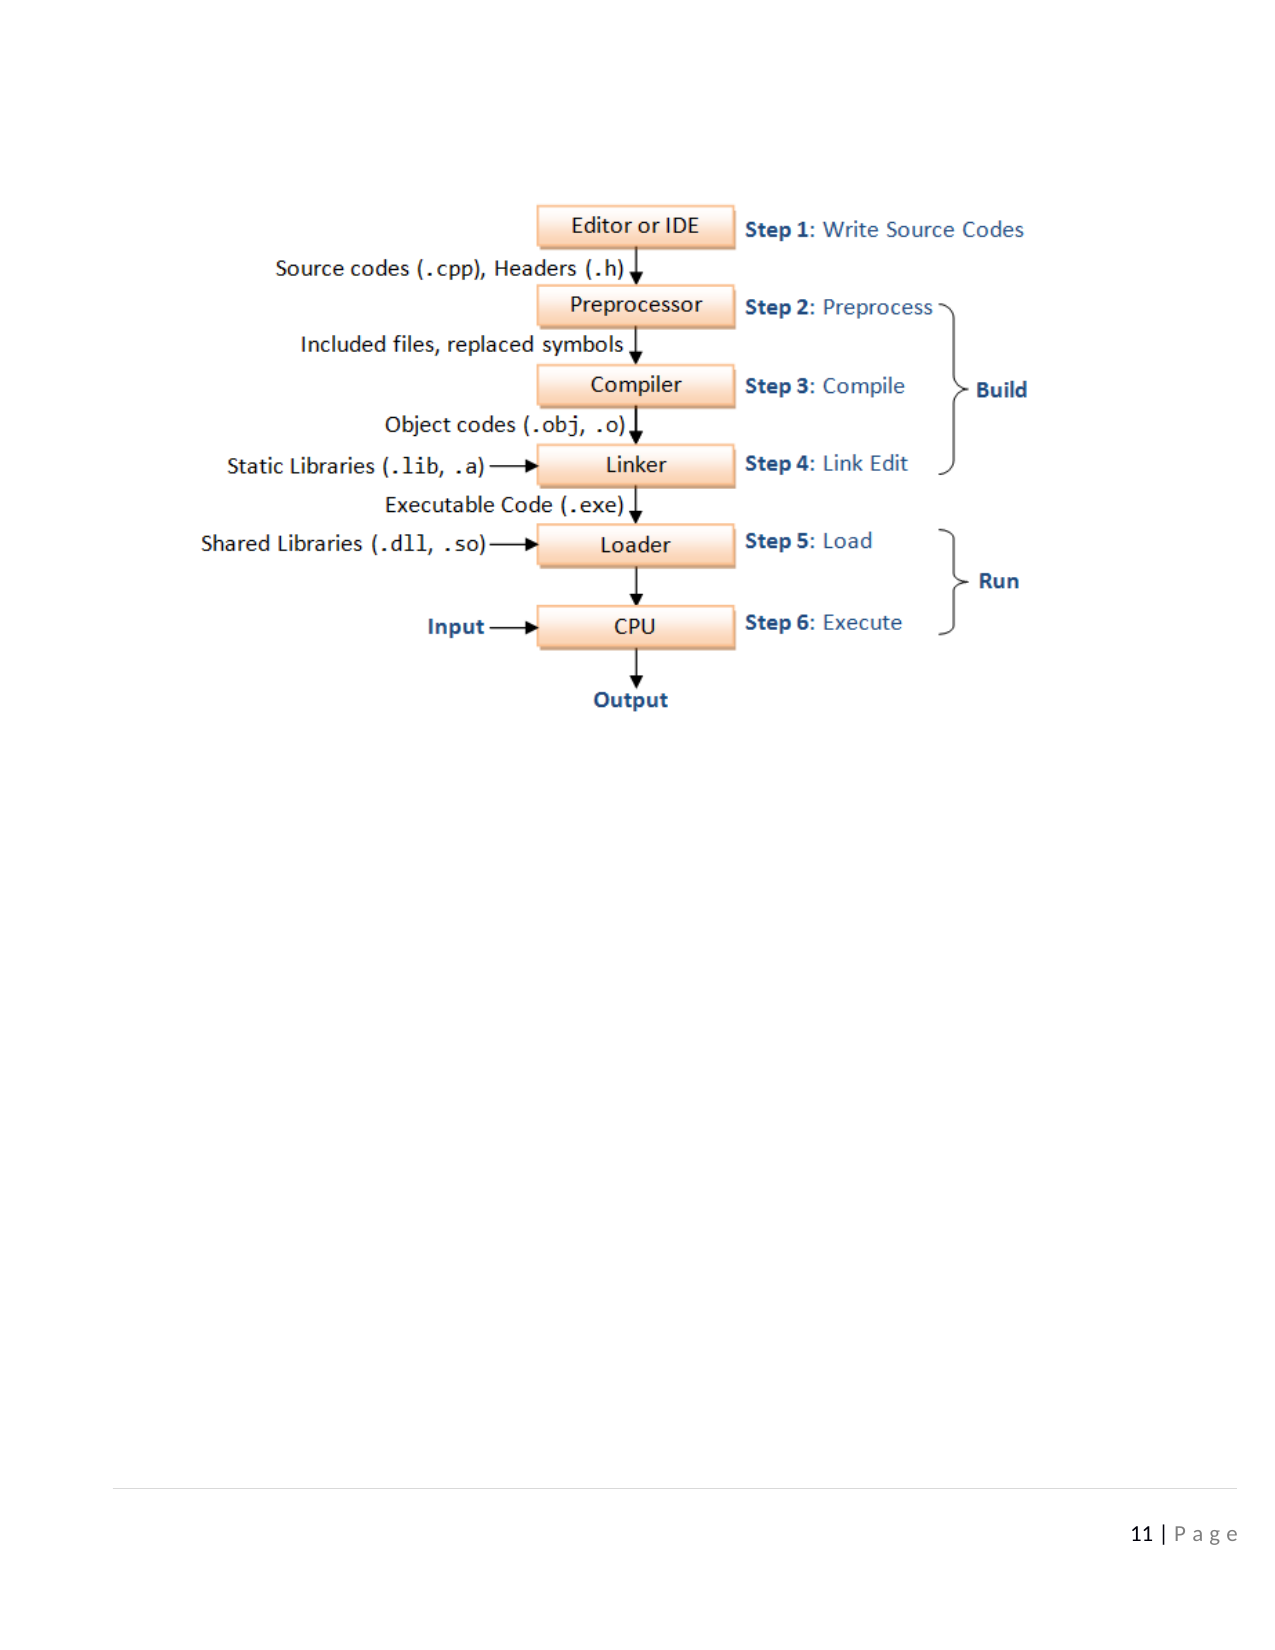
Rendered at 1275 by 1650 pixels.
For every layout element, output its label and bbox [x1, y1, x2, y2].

picture [186, 186, 1045, 724]
